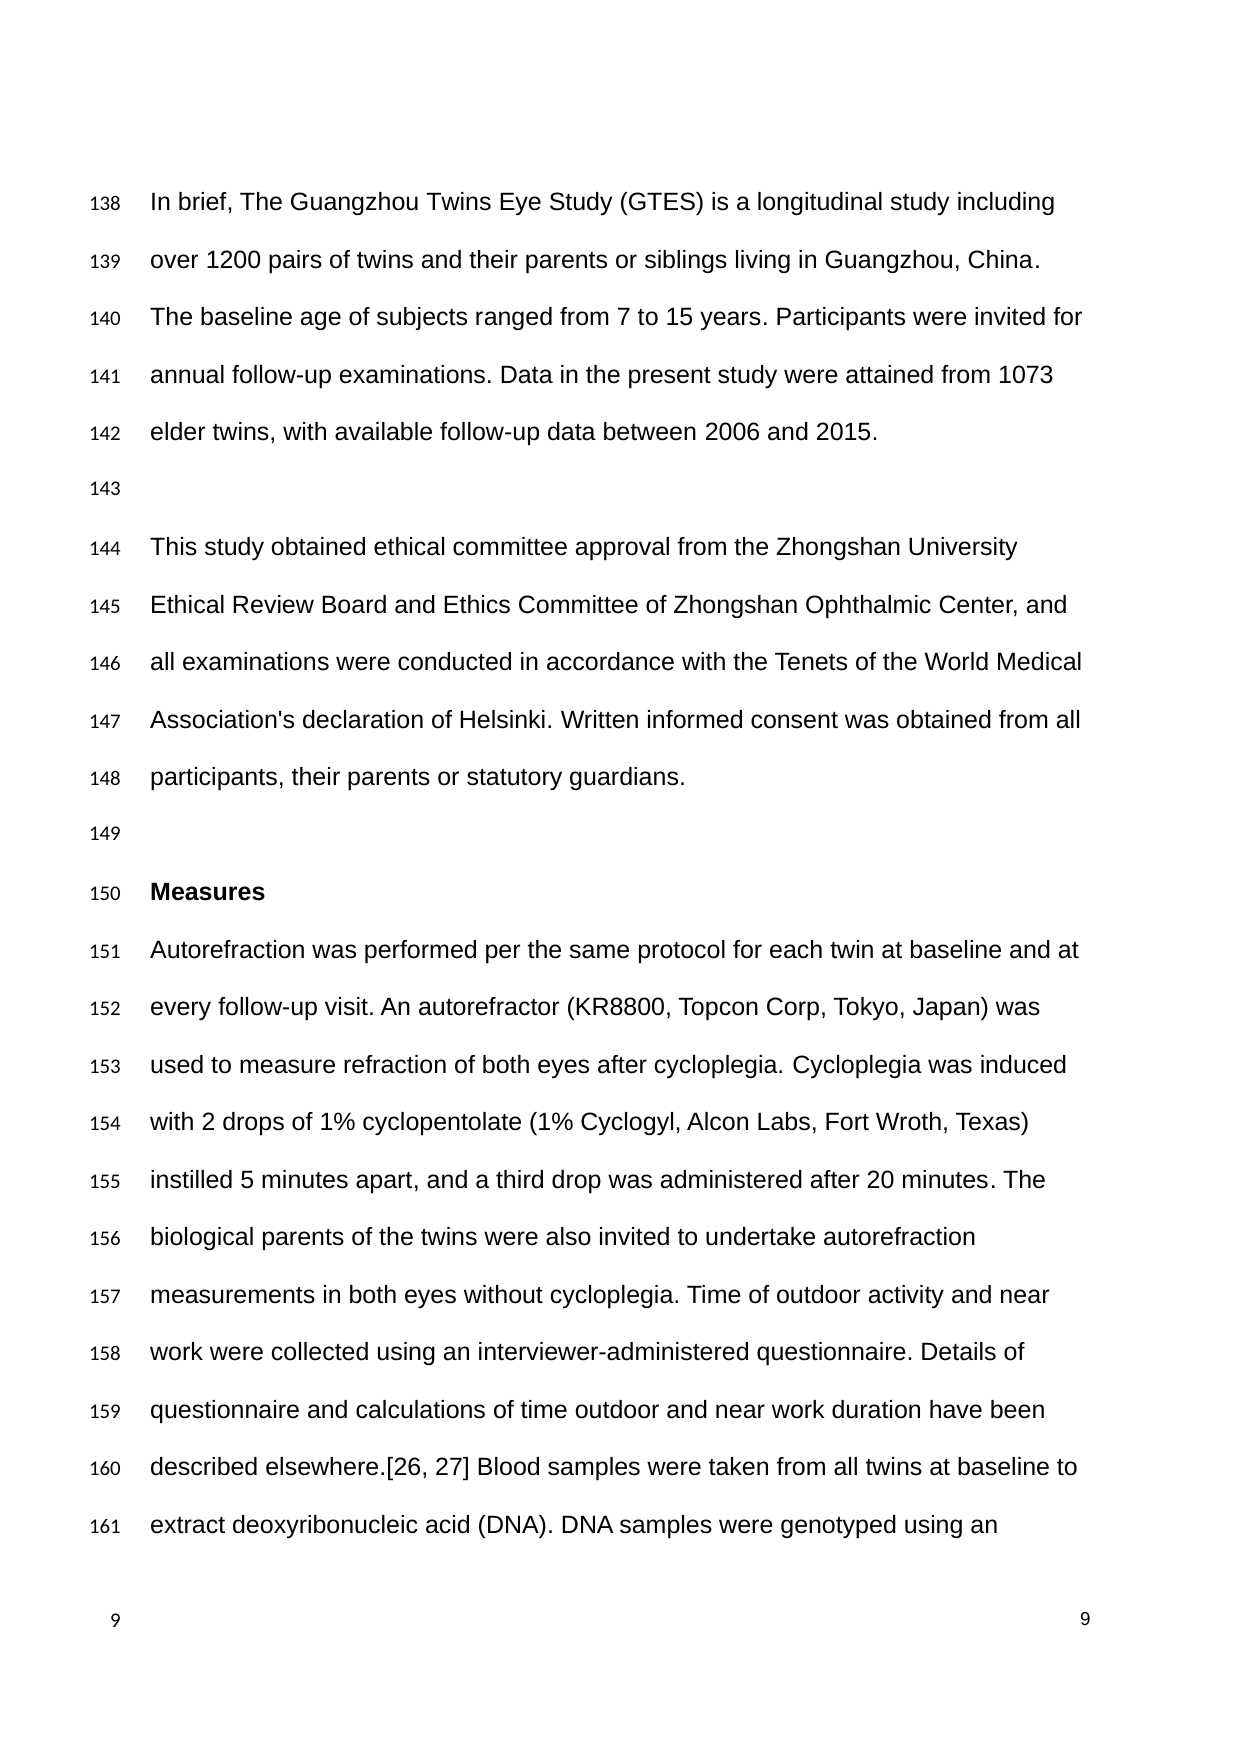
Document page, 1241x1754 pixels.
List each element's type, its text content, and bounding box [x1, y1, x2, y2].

text This study obtained ethical committee approval from the Zhongshan University Ethical Review Board and Ethics Committee of Zhongshan Ophthalmic Center, and all examinations were conducted in accordance with the Tenets of the World Medical Association's declaration of Helsinki. Written informed consent was obtained from all participants, their parents or statutory guardians. [150, 532, 1090, 791]
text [150, 187, 1090, 446]
text Measures [150, 877, 1090, 906]
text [150, 935, 1090, 1538]
